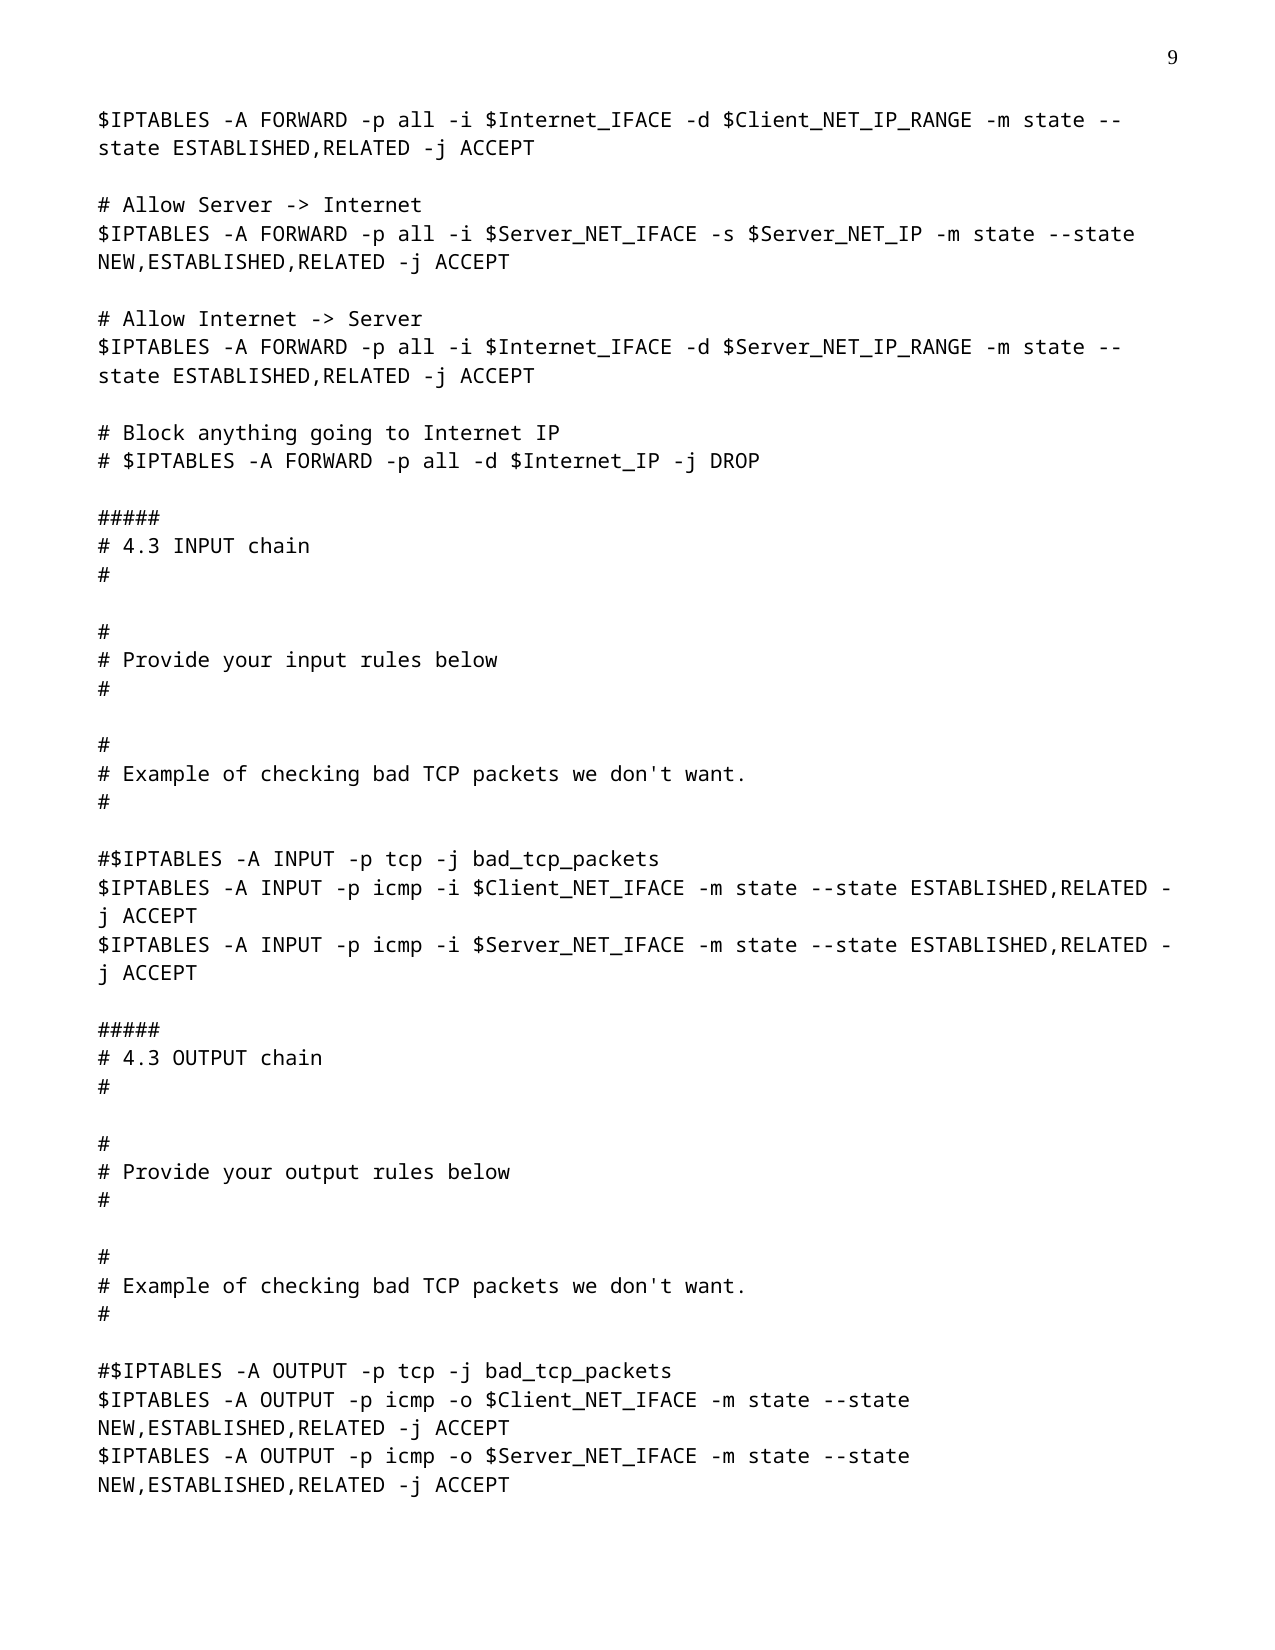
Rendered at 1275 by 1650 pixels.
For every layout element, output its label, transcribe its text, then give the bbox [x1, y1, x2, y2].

text ##### [97, 503, 1177, 532]
text $IPTABLES -A FORWARD -p all -i $Internet_IFACE -d $Server_NET_IP_RANGE -m state --state ESTABLISHED,RELATED -j ACCEPT [97, 332, 1177, 389]
text $IPTABLES -A FORWARD -p all -i $Server_NET_IFACE -s $Server_NET_IP -m state --state NEW,ESTABLISHED,RELATED -j ACCEPT [97, 219, 1177, 276]
text # [97, 1299, 1177, 1328]
text # Allow Internet -> Server [97, 304, 1177, 332]
text # 4.3 OUTPUT chain [97, 1043, 1177, 1072]
text # [97, 1072, 1177, 1100]
text # [97, 1186, 1177, 1214]
text # [97, 731, 1177, 759]
text $IPTABLES -A FORWARD -p all -i $Internet_IFACE -d $Client_NET_IP_RANGE -m state --state ESTABLISHED,RELATED -j ACCEPT [97, 105, 1177, 162]
text #$IPTABLES -A INPUT -p tcp -j bad_tcp_packets [97, 844, 1177, 873]
text $IPTABLES -A INPUT -p icmp -i $Client_NET_IFACE -m state --state ESTABLISHED,RELATED -j ACCEPT [97, 873, 1177, 930]
text # [97, 787, 1177, 816]
text #$IPTABLES -A OUTPUT -p tcp -j bad_tcp_packets [97, 1356, 1177, 1385]
text ##### [97, 1015, 1177, 1043]
text # [97, 560, 1177, 588]
text # [97, 1242, 1177, 1271]
text # Example of checking bad TCP packets we don't want. [97, 1271, 1177, 1299]
text # [97, 1129, 1177, 1157]
text # Provide your input rules below [97, 645, 1177, 674]
text # [97, 674, 1177, 702]
text # Allow Server -> Internet [97, 190, 1177, 219]
text # Provide your output rules below [97, 1157, 1177, 1186]
text # [97, 617, 1177, 645]
text # 4.3 INPUT chain [97, 532, 1177, 560]
text $IPTABLES -A INPUT -p icmp -i $Server_NET_IFACE -m state --state ESTABLISHED,RELATED -j ACCEPT [97, 930, 1177, 987]
text $IPTABLES -A OUTPUT -p icmp -o $Client_NET_IFACE -m state --state NEW,ESTABLISHED,RELATED -j ACCEPT [97, 1385, 1177, 1442]
text $IPTABLES -A OUTPUT -p icmp -o $Server_NET_IFACE -m state --state NEW,ESTABLISHED,RELATED -j ACCEPT [97, 1442, 1177, 1498]
text # Example of checking bad TCP packets we don't want. [97, 759, 1177, 787]
text # $IPTABLES -A FORWARD -p all -d $Internet_IP -j DROP [97, 446, 1177, 475]
text # Block anything going to Internet IP [97, 418, 1177, 446]
